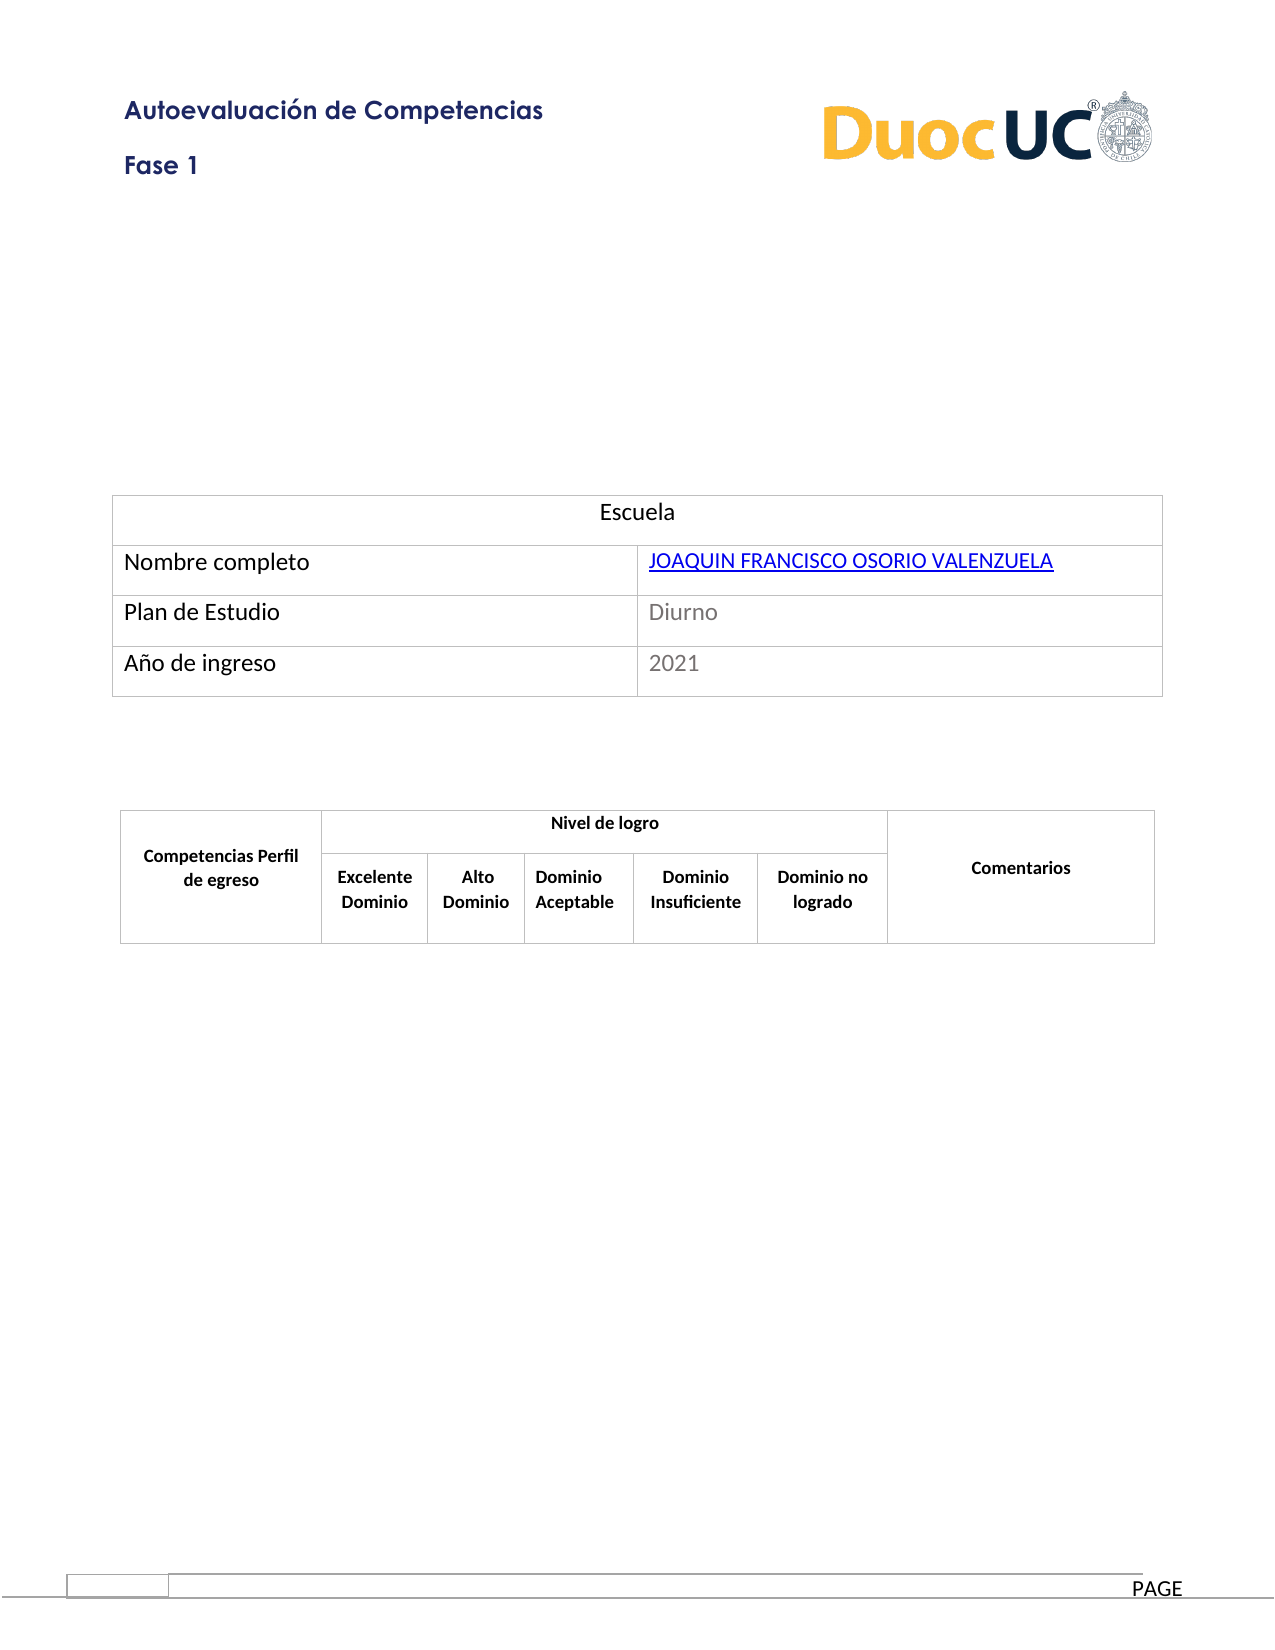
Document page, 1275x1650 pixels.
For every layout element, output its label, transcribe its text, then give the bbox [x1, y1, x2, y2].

table_cell Nombre completo [113, 546, 637, 595]
table_cell 2021 [638, 647, 1162, 696]
table_cell Dominio Insuficiente [634, 854, 757, 943]
table_cell Plan de Estudio [113, 596, 637, 646]
table_header Nivel de logro [322, 811, 887, 852]
table_cell Dominio Aceptable [525, 854, 633, 943]
table_cell Excelente Dominio [322, 854, 427, 943]
table_cell Año de ingreso [113, 647, 637, 696]
table_cell Diurno [638, 596, 1162, 646]
table_header Escuela [113, 496, 1162, 545]
table_cell Dominio no logrado [758, 854, 887, 943]
table_header Comentarios [888, 811, 1154, 943]
table_cell Alto Dominio [428, 854, 524, 943]
table_cell JOAQUIN FRANCISCO OSORIO VALENZUELA [638, 546, 1162, 595]
table_header Competencias Perfil de egreso [121, 811, 321, 943]
picture [824, 91, 1152, 162]
